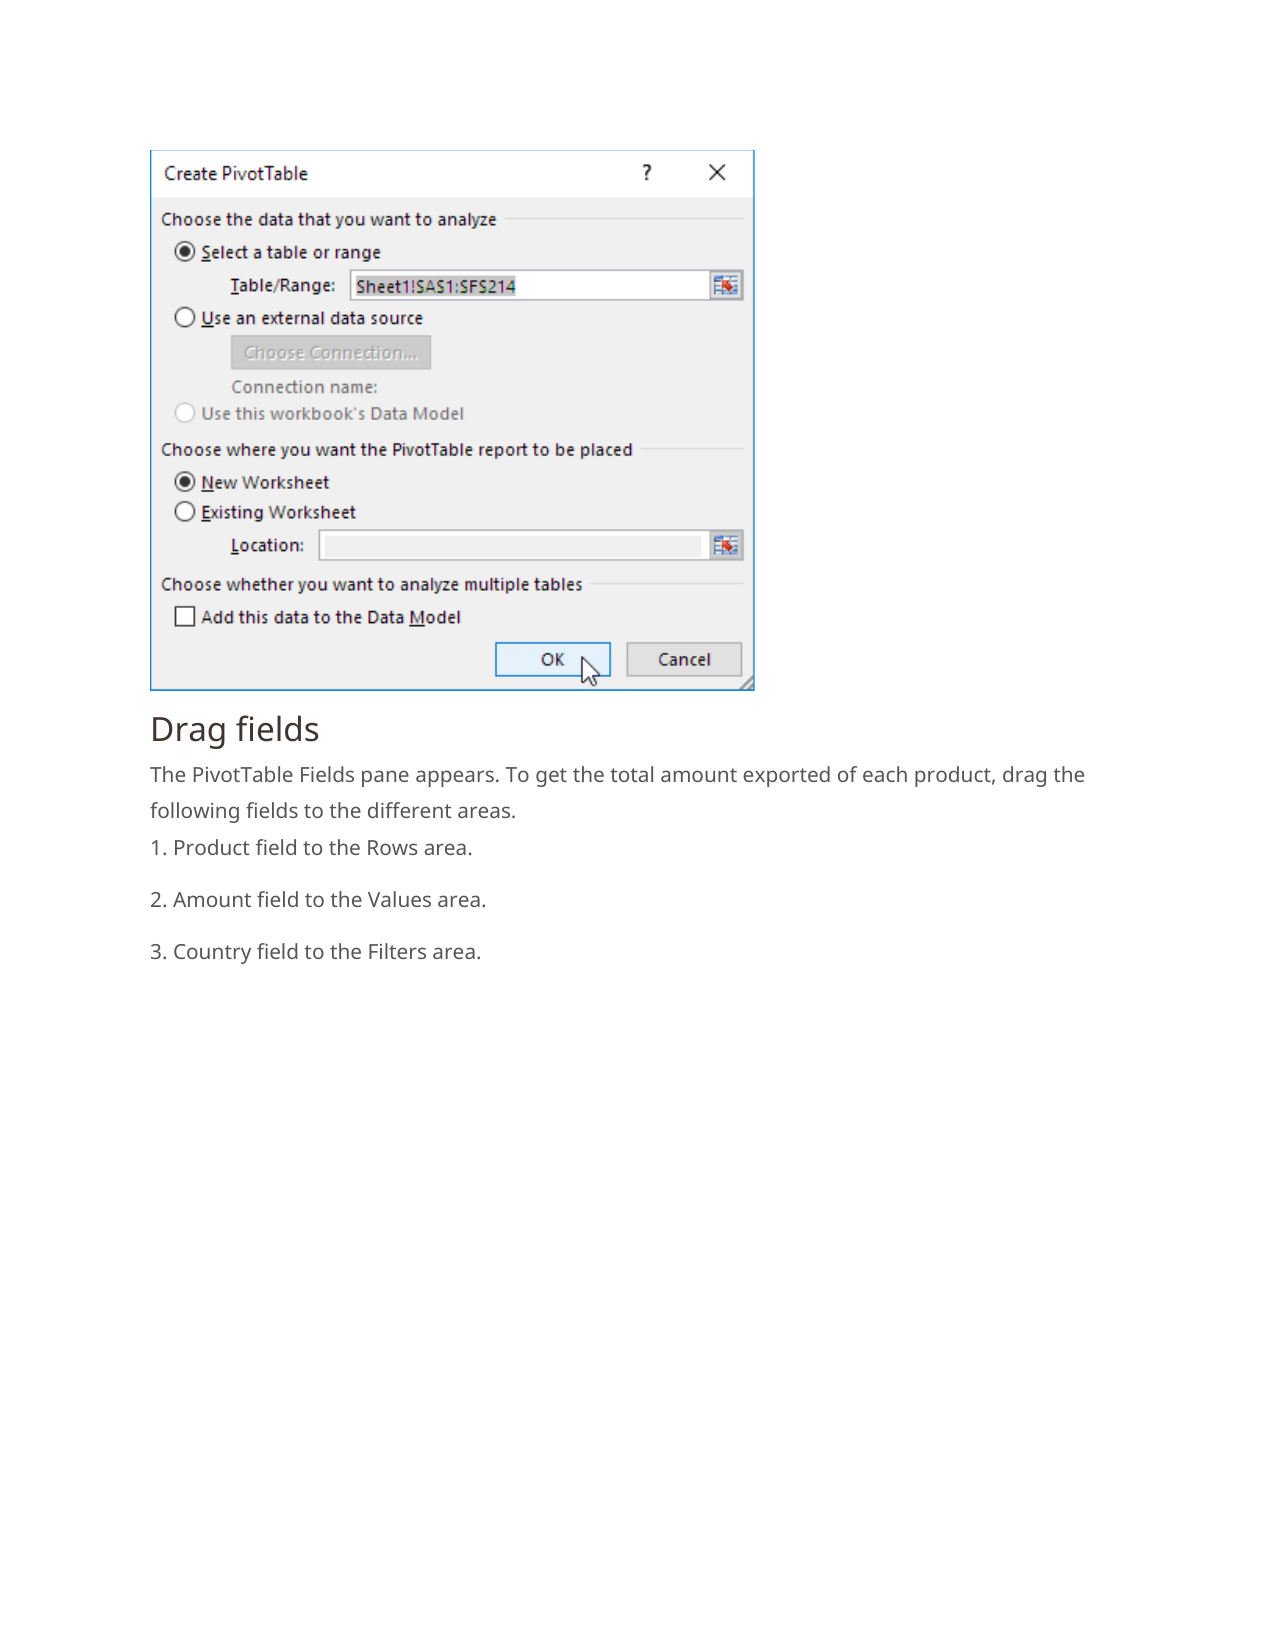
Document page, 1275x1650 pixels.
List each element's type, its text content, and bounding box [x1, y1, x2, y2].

text Drag fields [150, 706, 1125, 752]
text 2. Amount field to the Values area. [150, 877, 1125, 913]
picture [150, 150, 755, 691]
text 1. Product field to the Rows area. [150, 825, 1125, 861]
text 3. Country field to the Filters area. [150, 929, 1125, 966]
text The PivotTable Fields pane appears. To get the total amount exported of each product, drag the following fields to the different areas. [150, 752, 1125, 825]
